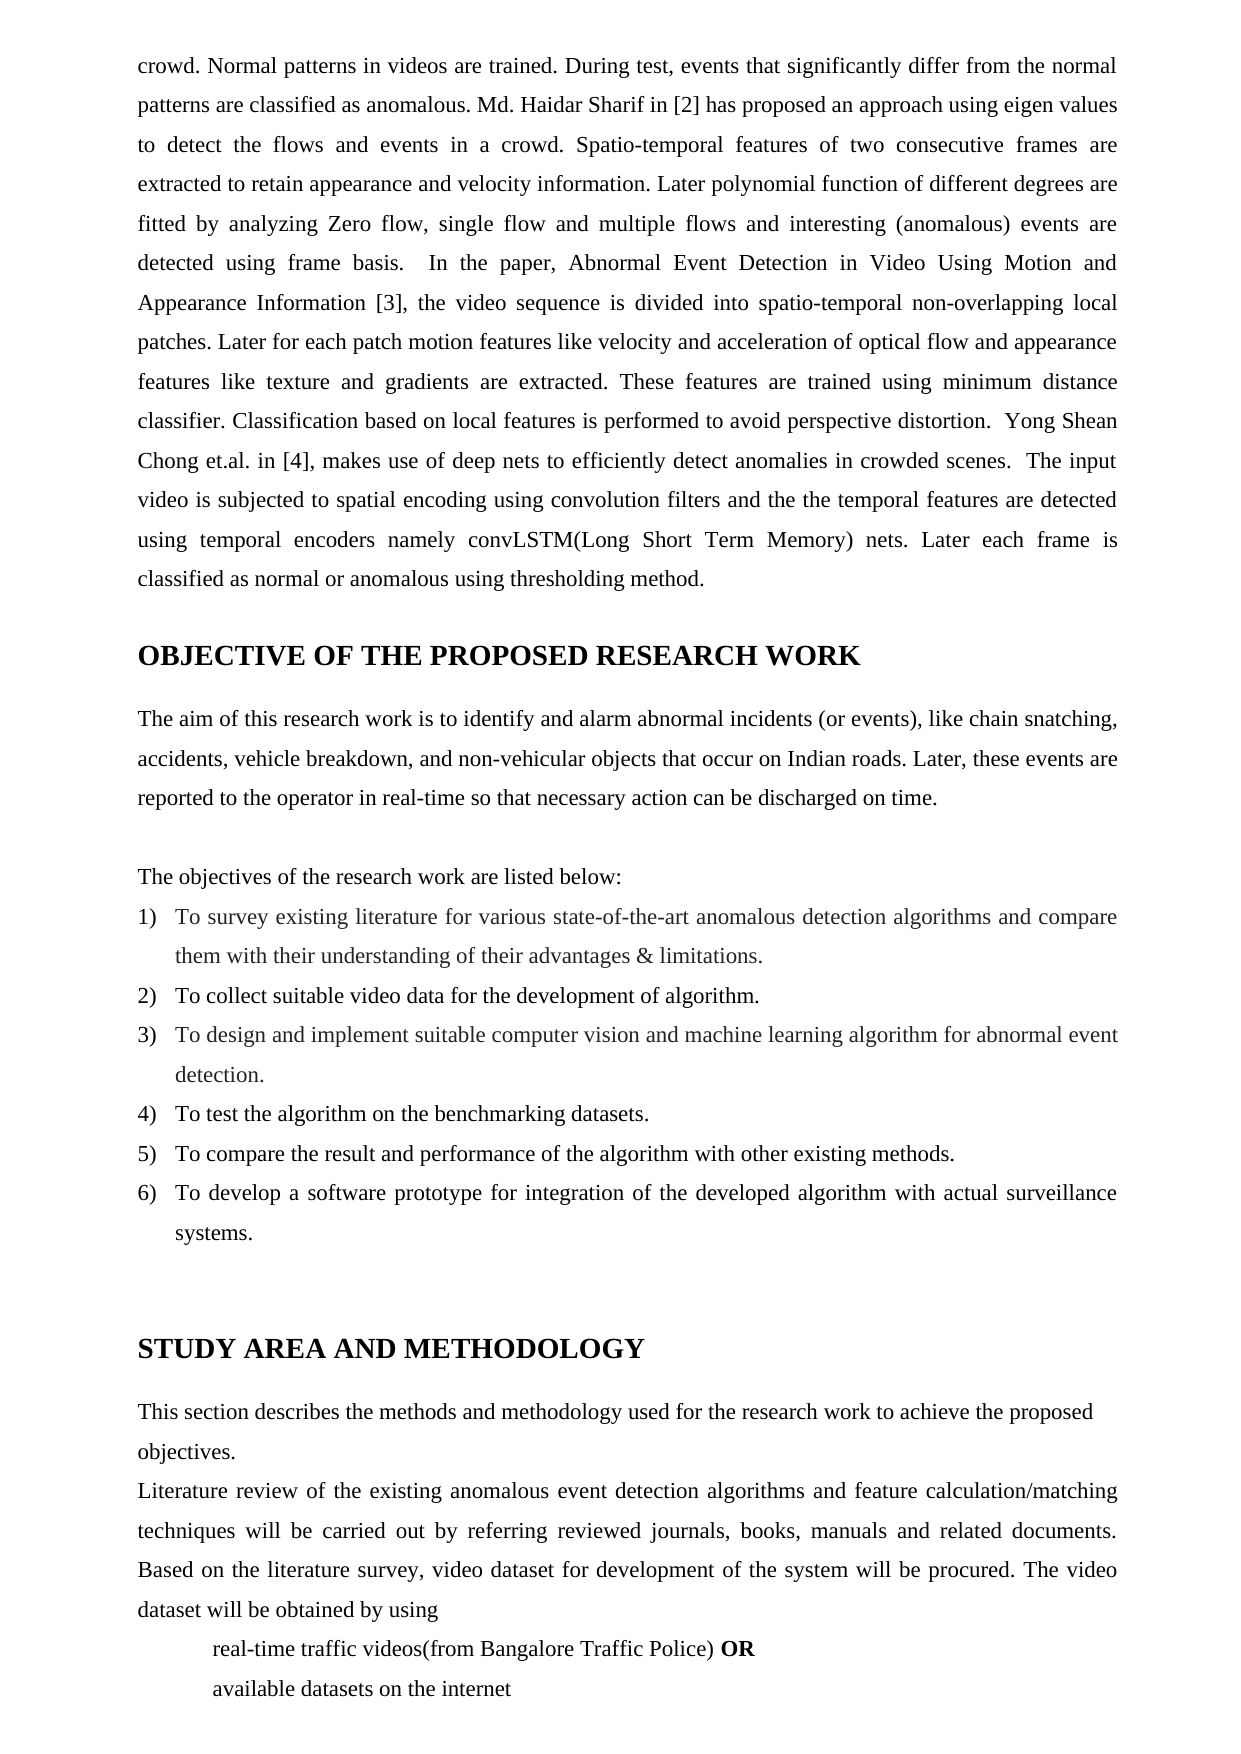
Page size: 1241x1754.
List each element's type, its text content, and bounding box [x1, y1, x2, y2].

text This section describes the methods and methodology used for the research work to achieve the proposed objectives. [137, 1398, 1119, 1464]
list To design and implement suitable computer vision and machine learning algorithm for abnormal event detection. [137, 1021, 1119, 1087]
list To test the algorithm on the benchmarking datasets. [137, 1100, 1119, 1127]
list To compare the result and performance of the algorithm with other existing methods. [137, 1140, 1119, 1166]
text The aim of this research work is to identify and alarm abnormal incidents (or events), like chain snatching, accidents, vehicle breakdown, and non-vehicular objects that occur on Indian roads. Later, these events are reported to the operator in real-time so that necessary action can be discharged on time. [137, 705, 1119, 811]
list To develop a software prototype for integration of the developed algorithm with actual surveillance systems. [137, 1179, 1119, 1245]
subtitle STUDY AREA AND METHODOLOGY [137, 1331, 946, 1365]
subtitle OBJECTIVE OF THE PROPOSED RESEARCH WORK [137, 638, 946, 672]
list To collect suitable video data for the development of algorithm. [137, 982, 1119, 1008]
text Literature review of the existing anomalous event detection algorithms and feature calculation/matching techniques will be carried out by referring reviewed journals, books, manuals and related documents. Based on the literature survey, video dataset for development of the system will be procured. The video dataset will be obtained by using [137, 1477, 1119, 1622]
list To survey existing literature for various state-of-the-art anomalous detection algorithms and compare them with their understanding of their advantages & limitations. [137, 903, 1119, 969]
text available datasets on the internet [212, 1674, 1119, 1701]
text real-time traffic videos(from Bangalore Traffic Police) OR [212, 1635, 1119, 1661]
text The objectives of the research work are listed below: [137, 863, 1119, 890]
